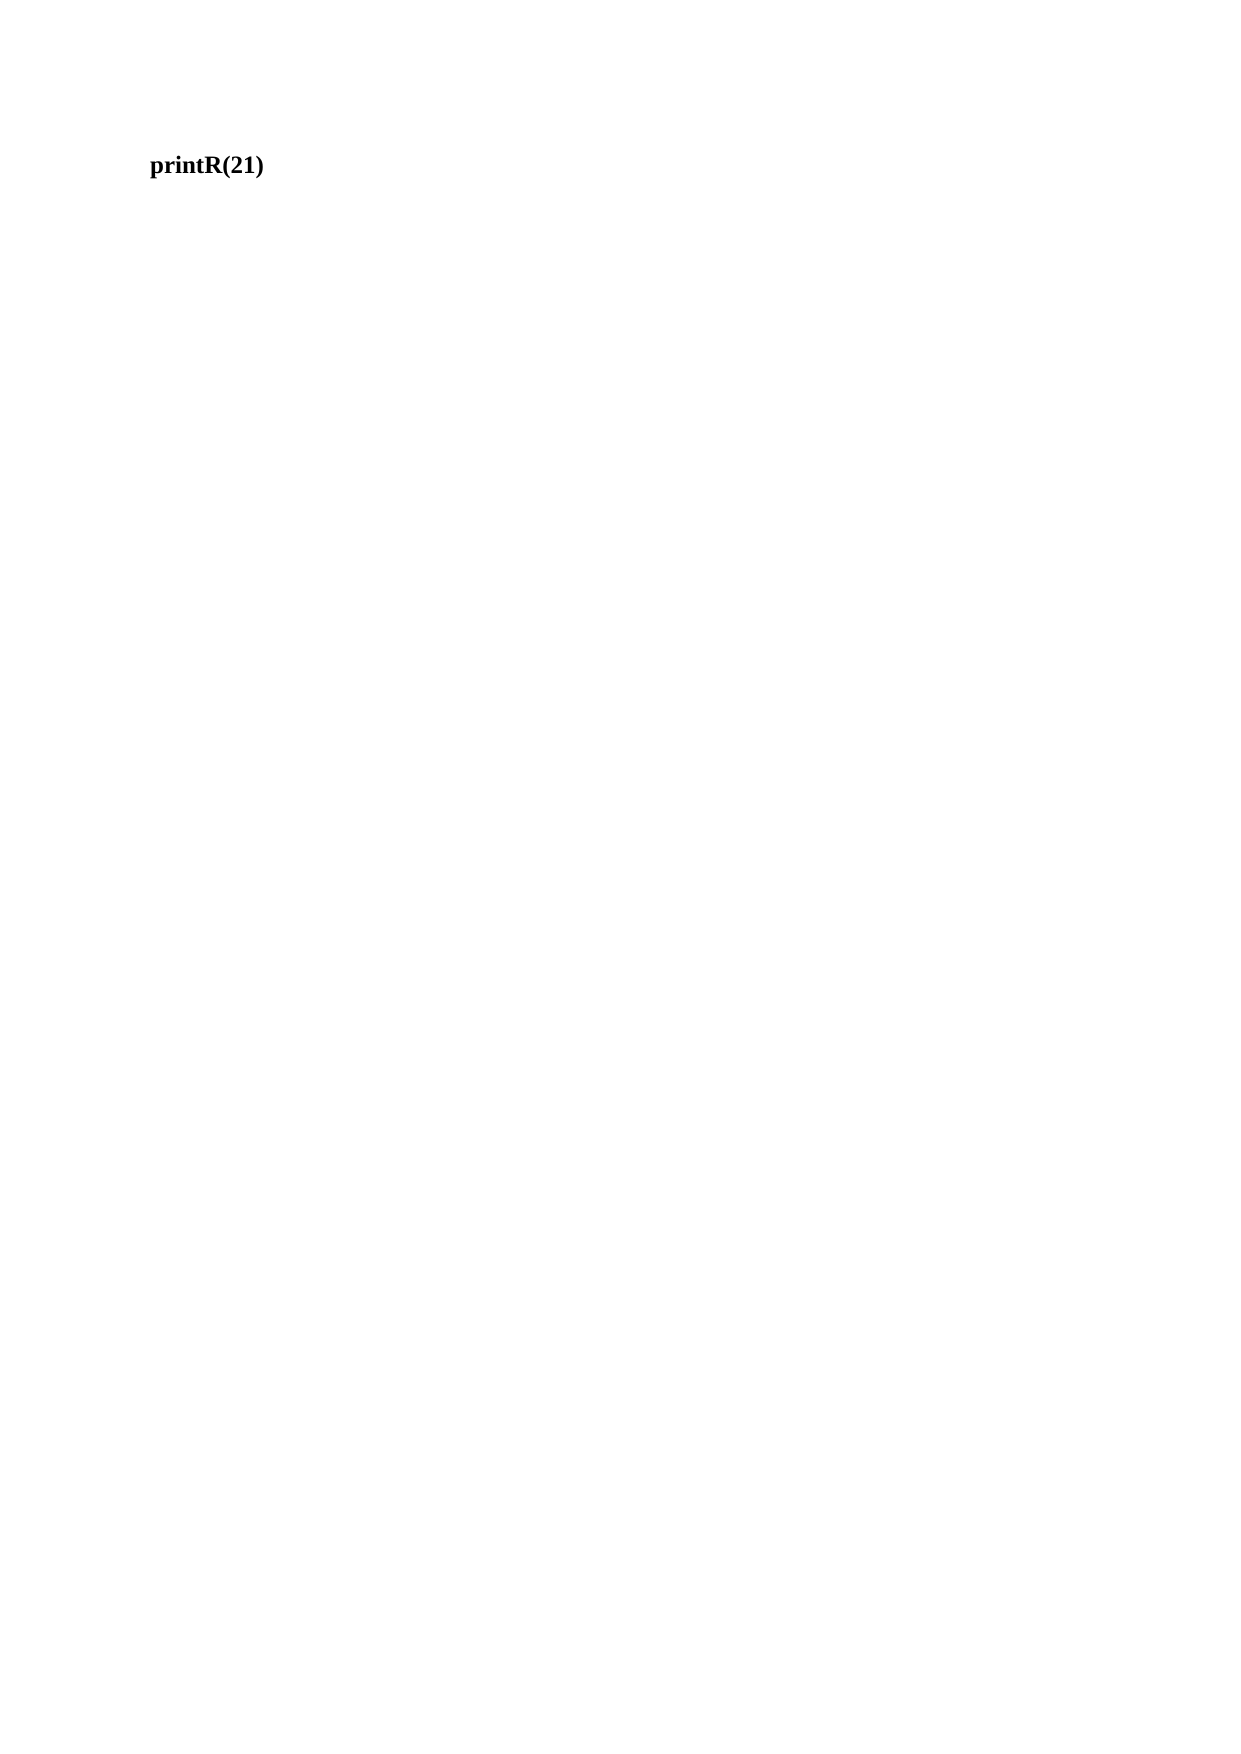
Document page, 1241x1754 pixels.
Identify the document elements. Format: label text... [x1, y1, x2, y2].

text printR(21) [150, 150, 1090, 179]
